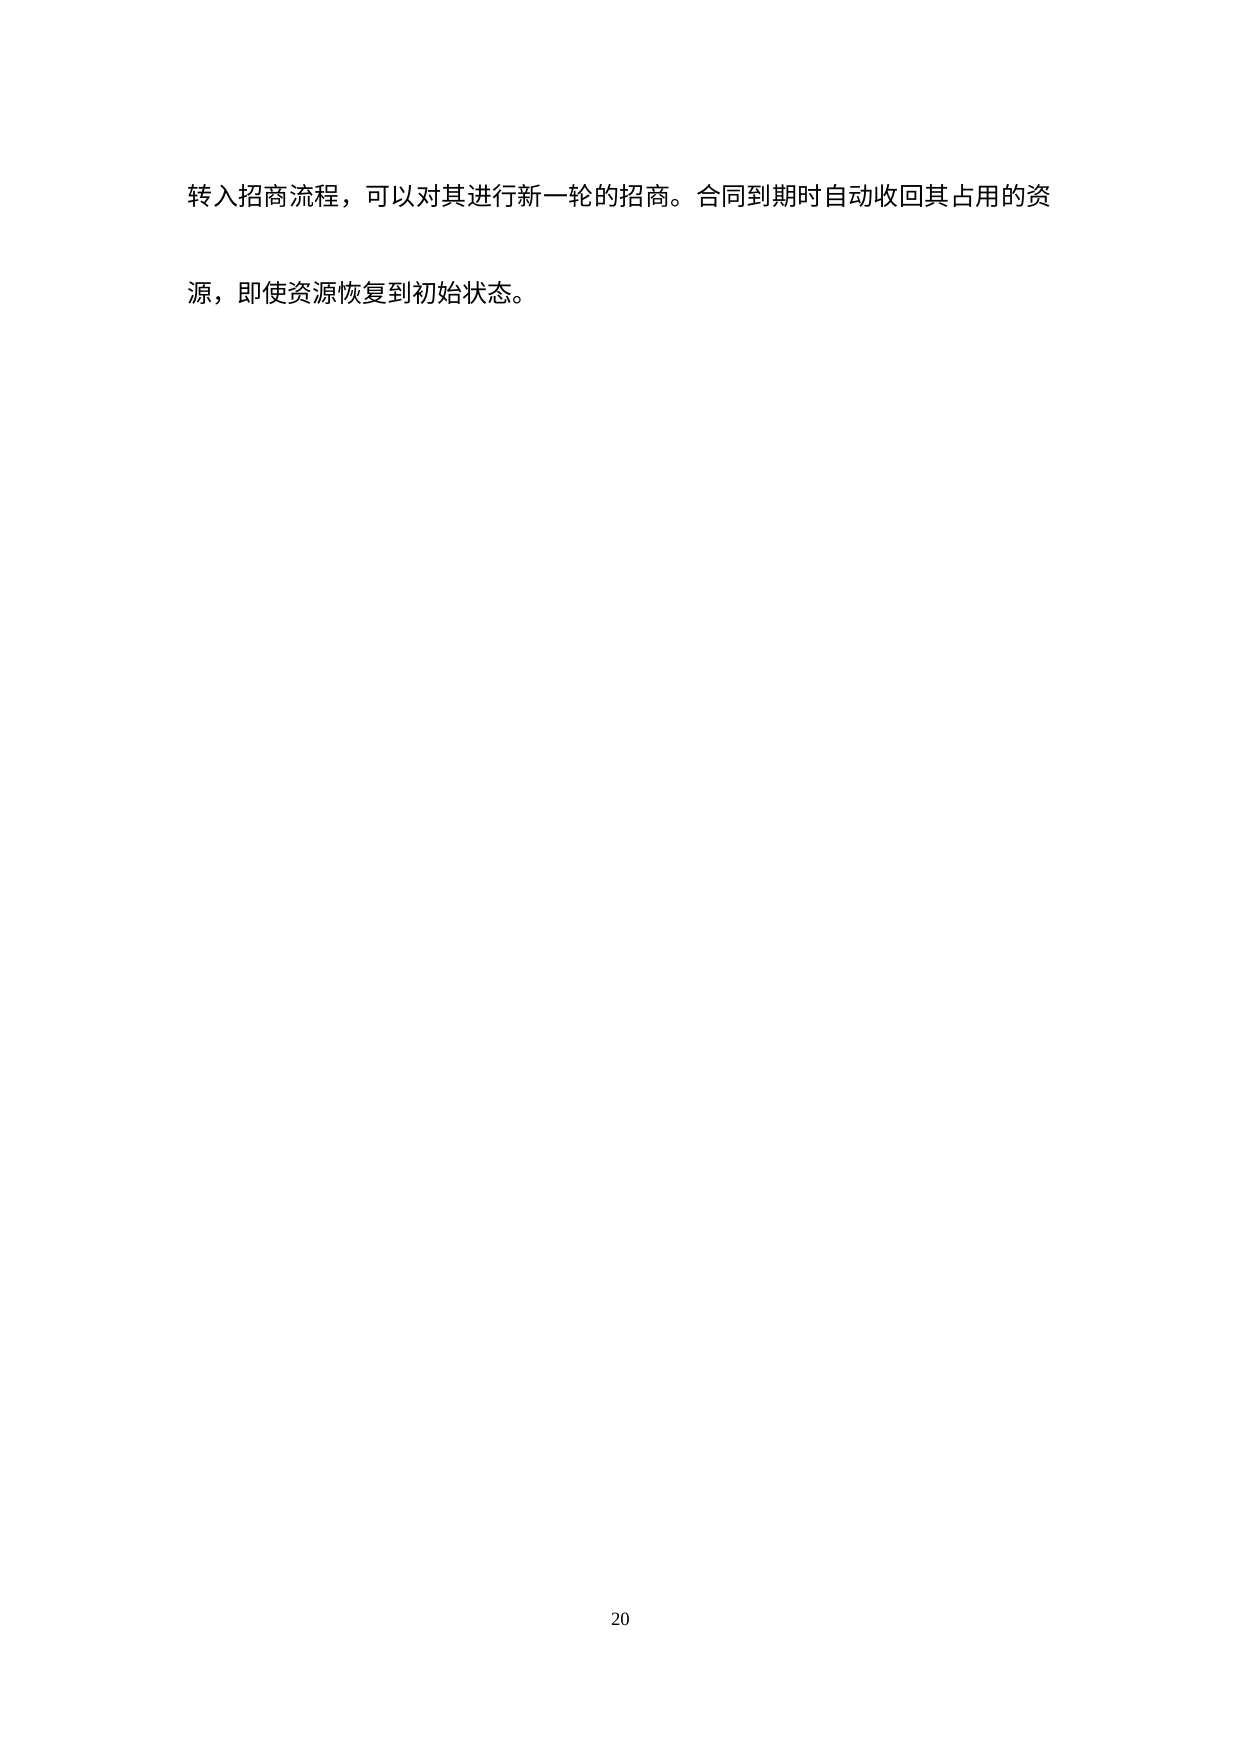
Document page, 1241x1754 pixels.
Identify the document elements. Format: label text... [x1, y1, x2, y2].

text --- 先发欠费通知单，在指定期限内未缴费的，该商户所占用的商户资源被自动转入招商流程，可以对其进行新一轮的招商。合同到期时自动收回其占用的资源，即使资源恢复到初始状态。 [187, 162, 1053, 324]
